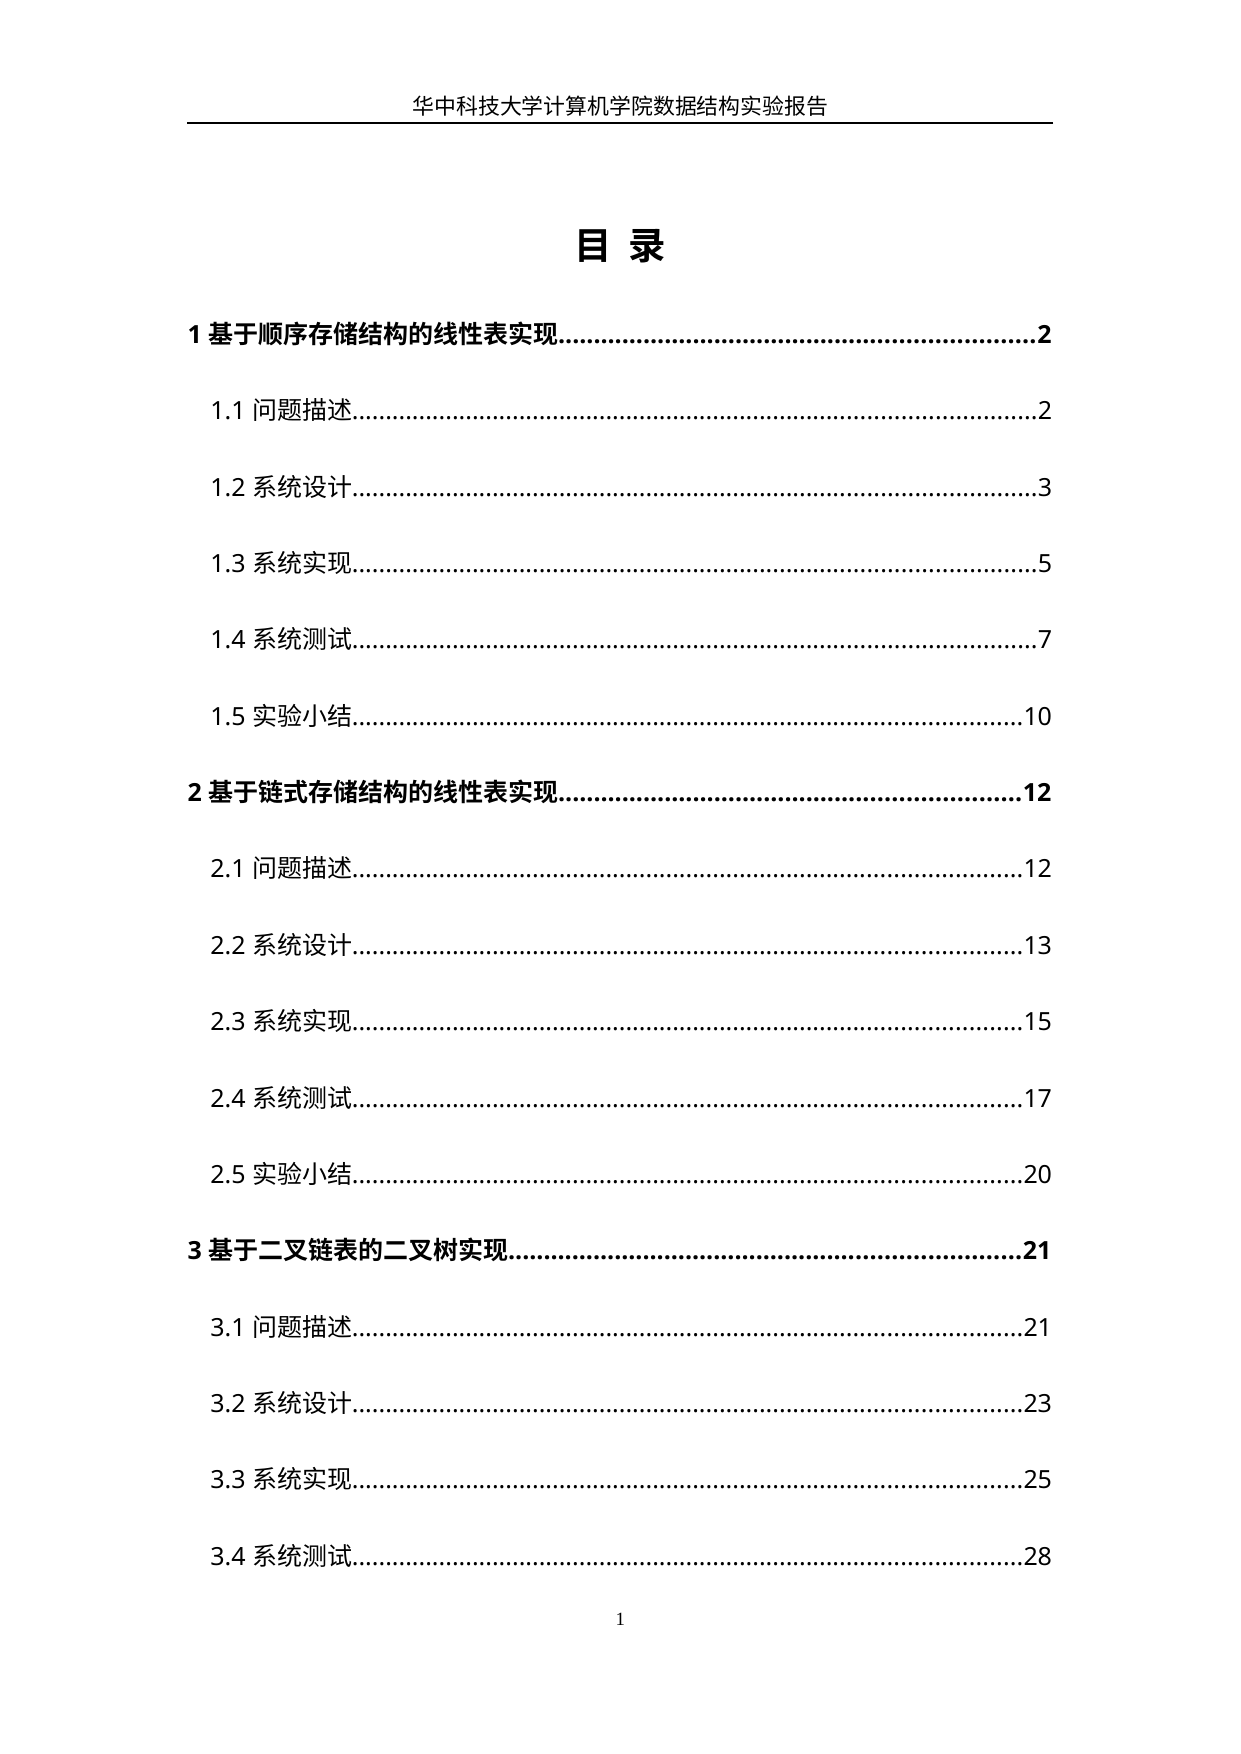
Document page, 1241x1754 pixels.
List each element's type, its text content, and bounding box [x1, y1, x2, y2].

text 1.5 实验小结 10 [210, 682, 1053, 747]
text 1.3 系统实现 5 [210, 529, 1053, 594]
text 3.2 系统设计 23 [210, 1369, 1053, 1434]
text 2 基于链式存储结构的线性表实现 12 [187, 758, 1053, 823]
text 1.2 系统设计 3 [210, 453, 1053, 518]
text 1 基于顺序存储结构的线性表实现 2 [187, 300, 1053, 365]
text 2.4 系统测试 17 [210, 1064, 1053, 1129]
text 3 基于二叉链表的二叉树实现 21 [187, 1216, 1053, 1281]
text 3.3 系统实现 25 [210, 1445, 1053, 1510]
text 目 录 [187, 211, 1053, 276]
text 2.3 系统实现 15 [210, 987, 1053, 1052]
text 1.4 系统测试 7 [210, 606, 1053, 671]
text 2.2 系统设计 13 [210, 911, 1053, 976]
text 1.1 问题描述 2 [210, 376, 1053, 441]
text 2.5 实验小结 20 [210, 1140, 1053, 1205]
text 3.4 系统测试 28 [210, 1522, 1053, 1587]
text 3.1 问题描述 21 [210, 1293, 1053, 1358]
text 2.1 问题描述 12 [210, 834, 1053, 899]
